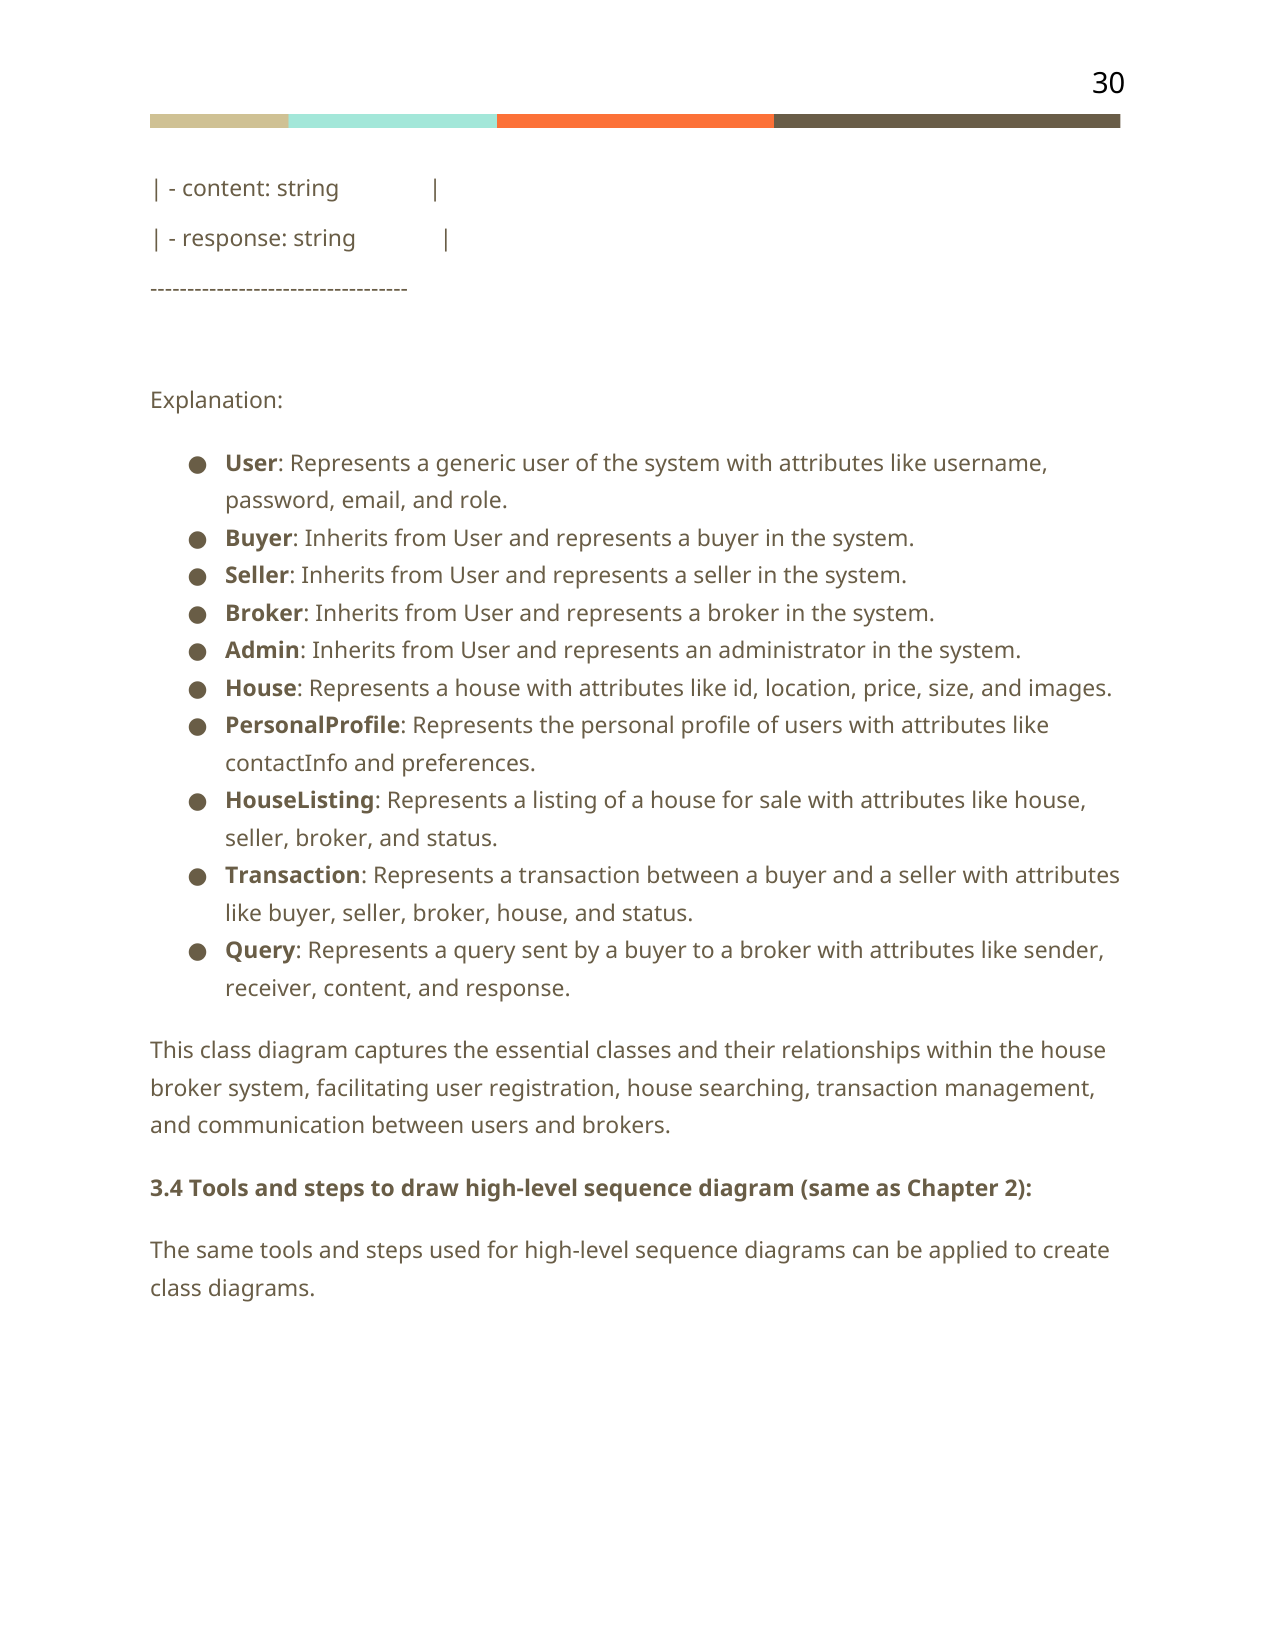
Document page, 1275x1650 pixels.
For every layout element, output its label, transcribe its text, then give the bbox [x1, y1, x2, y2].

list Seller: Inherits from User and represents a seller in the system. [187, 559, 1125, 591]
list Broker: Inherits from User and represents a broker in the system. [187, 597, 1125, 628]
list Transaction: Represents a transaction between a buyer and a seller with attributes like buyer, seller, broker, house, and status. [187, 859, 1125, 928]
text The same tools and steps used for high-level sequence diagrams can be applied to create class diagrams. [150, 1234, 1125, 1303]
text | - response: string | [150, 222, 1125, 253]
text This class diagram captures the essential classes and their relationships within the house broker system, facilitating user registration, house searching, transaction management, and communication between users and brokers. [150, 1034, 1125, 1141]
text | - content: string | [150, 172, 1125, 203]
list User: Represents a generic user of the system with attributes like username, password, email, and role. [187, 447, 1125, 516]
list HouseListing: Represents a listing of a house for sale with attributes like house, seller, broker, and status. [187, 784, 1125, 853]
list PersonalProfile: Represents the personal profile of users with attributes like contactInfo and preferences. [187, 709, 1125, 778]
list House: Represents a house with attributes like id, location, price, size, and images. [187, 672, 1125, 703]
picture [150, 114, 1121, 128]
list Query: Represents a query sent by a buyer to a broker with attributes like sender, receiver, content, and response. [187, 934, 1125, 1003]
text ----------------------------------- [150, 272, 1125, 303]
text Explanation: [150, 384, 1125, 416]
text 3.4 Tools and steps to draw high-level sequence diagram (same as Chapter 2): [150, 1172, 1125, 1203]
list Buyer: Inherits from User and represents a buyer in the system. [187, 522, 1125, 553]
list Admin: Inherits from User and represents an administrator in the system. [187, 634, 1125, 666]
